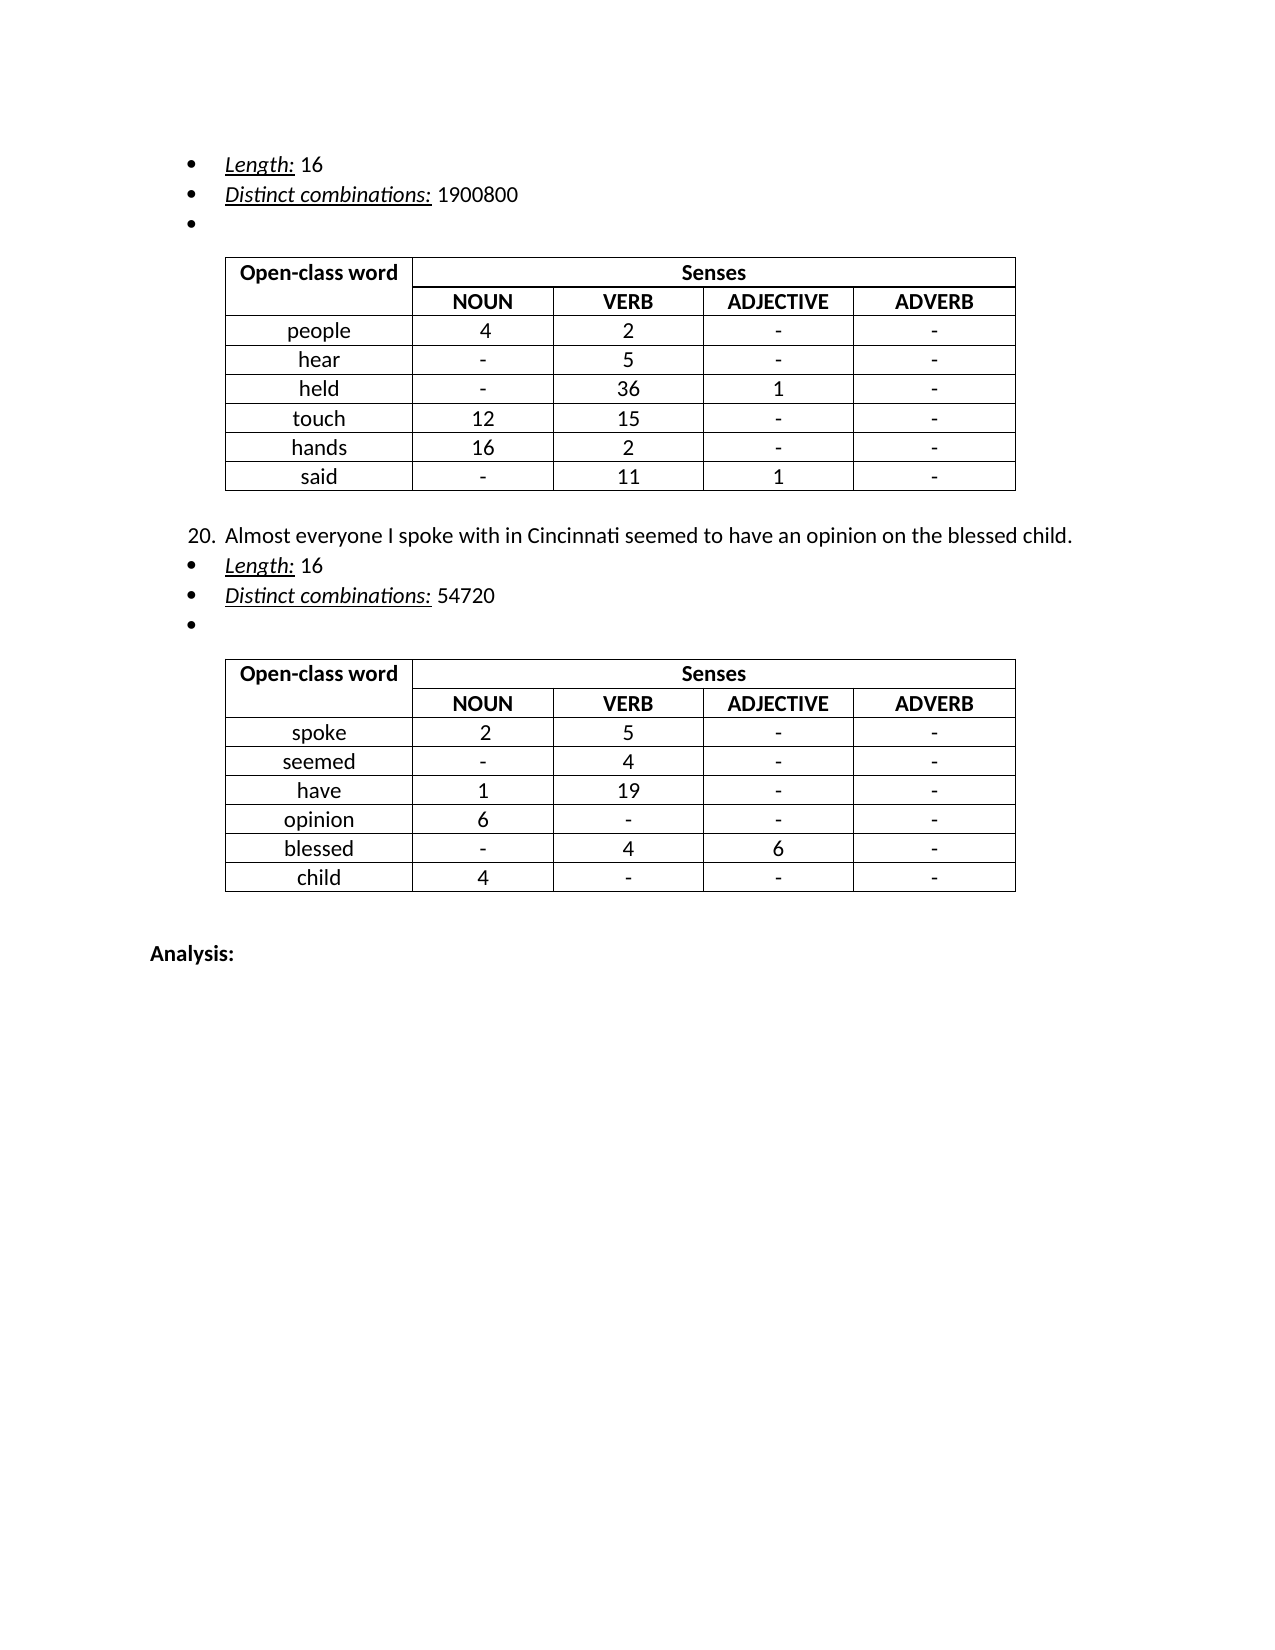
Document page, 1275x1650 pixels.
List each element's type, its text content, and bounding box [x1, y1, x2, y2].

table_cell ADJECTIVE [704, 288, 853, 315]
table_cell 2 [554, 316, 703, 344]
table_cell - [854, 776, 1015, 804]
table_cell blessed [226, 834, 412, 862]
table_header Open-class word [226, 660, 412, 717]
table_cell - [413, 375, 553, 403]
table_cell - [854, 375, 1015, 403]
table_cell NOUN [413, 288, 553, 315]
table_cell - [854, 863, 1015, 891]
table_cell touch [226, 404, 412, 432]
table_cell - [704, 404, 853, 432]
table_cell 4 [413, 316, 553, 344]
table_cell 19 [554, 776, 703, 804]
table_cell have [226, 776, 412, 804]
table_cell - [854, 718, 1015, 746]
table_cell - [413, 346, 553, 373]
table_cell child [226, 863, 412, 891]
table_cell - [854, 805, 1015, 833]
table_cell - [413, 834, 553, 862]
table_cell seemed [226, 747, 412, 775]
text Analysis: [150, 939, 1125, 967]
table_cell NOUN [413, 689, 553, 717]
table_cell - [854, 834, 1015, 862]
table_cell said [226, 462, 412, 490]
table_cell 12 [413, 404, 553, 432]
table_cell hands [226, 433, 412, 461]
table_cell 36 [554, 375, 703, 403]
table_cell - [854, 747, 1015, 775]
table_cell 4 [413, 863, 553, 891]
list Length: 16 [187, 150, 1125, 178]
table_cell ADVERB [854, 689, 1015, 717]
table_cell - [704, 805, 853, 833]
table_cell VERB [554, 689, 703, 717]
list Distinct combinations: 54720 [187, 581, 1125, 609]
table_cell people [226, 316, 412, 344]
table_cell - [704, 863, 853, 891]
table_cell - [854, 462, 1015, 490]
table_cell - [704, 346, 853, 373]
table_cell - [413, 462, 553, 490]
list Length: 16 [187, 551, 1125, 579]
table_cell 5 [554, 718, 703, 746]
table_cell - [704, 776, 853, 804]
table_cell 16 [413, 433, 553, 461]
table_cell ADJECTIVE [704, 689, 853, 717]
table_cell opinion [226, 805, 412, 833]
table_cell - [554, 805, 703, 833]
table_cell - [854, 433, 1015, 461]
table_cell held [226, 375, 412, 403]
table_cell - [704, 718, 853, 746]
table_cell - [854, 316, 1015, 344]
table_cell VERB [554, 288, 703, 315]
table_cell - [854, 346, 1015, 373]
table_cell - [854, 404, 1015, 432]
table_cell - [704, 747, 853, 775]
table_cell spoke [226, 718, 412, 746]
table_cell 1 [413, 776, 553, 804]
table_cell 6 [704, 834, 853, 862]
table_cell - [704, 316, 853, 344]
table_cell 5 [554, 346, 703, 373]
table_cell 15 [554, 404, 703, 432]
list Distinct combinations: 1900800 [187, 180, 1125, 208]
table_cell 2 [413, 718, 553, 746]
table_cell 11 [554, 462, 703, 490]
table_cell 1 [704, 375, 853, 403]
table_header Open-class word [226, 258, 412, 315]
table_cell 4 [554, 834, 703, 862]
table_header Senses [413, 258, 1015, 286]
table_cell - [554, 863, 703, 891]
table_cell 2 [554, 433, 703, 461]
table_cell ADVERB [854, 288, 1015, 315]
table_cell - [704, 433, 853, 461]
list Almost everyone I spoke with in Cincinnati seemed to have an opinion on the blessed child. [187, 521, 1125, 549]
table_cell 1 [704, 462, 853, 490]
table_header Senses [413, 660, 1015, 688]
table_cell hear [226, 346, 412, 373]
table_cell 6 [413, 805, 553, 833]
table_cell - [413, 747, 553, 775]
table_cell 4 [554, 747, 703, 775]
